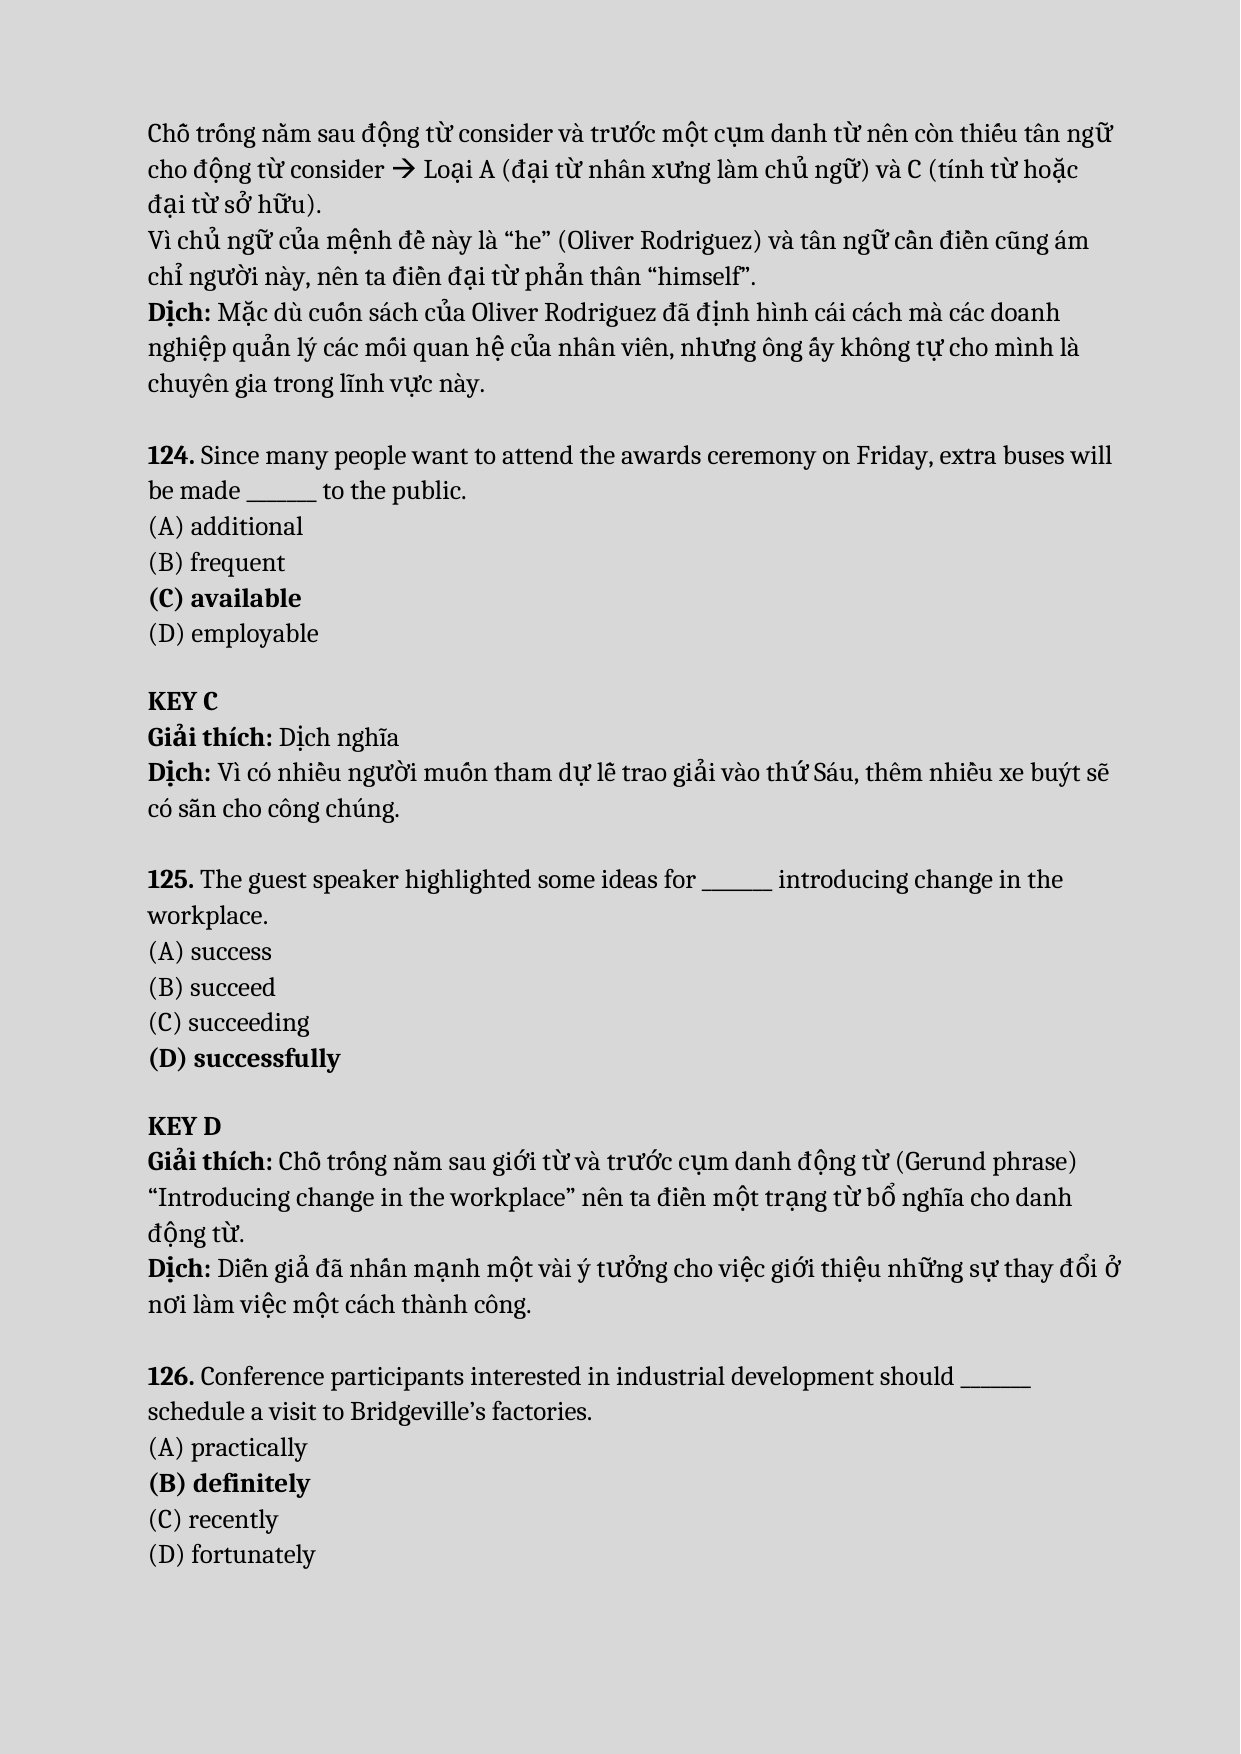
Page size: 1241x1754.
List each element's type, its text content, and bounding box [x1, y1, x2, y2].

text Dịch: Mặc dù cuốn sách của Oliver Rodriguez đã định hình cái cách mà các doanh nghiệp quản lý các mối quan hệ của nhân viên, nhưng ông ấy không tự cho mình là chuyên gia trong lĩnh vực này. [148, 297, 1122, 399]
text Chỗ trống nằm sau động từ consider và trước một cụm danh từ nên còn thiếu tân ngữ cho động từ consider Loại A (đại từ nhân xưng làm chủ ngữ) và C (tính từ hoặc đại từ sở hữu). [148, 118, 1122, 221]
text Dịch: Diễn giả đã nhấn mạnh một vài ý tưởng cho việc giới thiệu những sự thay đổi ở nơi làm việc một cách thành công. [148, 1253, 1122, 1320]
text KEY C [148, 686, 1122, 717]
text Giải thích: Chỗ trống nằm sau giới từ và trước cụm danh động từ (Gerund phrase) “Introducing change in the workplace” nên ta điền một trạng từ bổ nghĩa cho danh động từ. [148, 1146, 1122, 1249]
text KEY D [148, 1111, 1122, 1142]
text Dịch: Vì có nhiều người muốn tham dự lễ trao giải vào thứ Sáu, thêm nhiều xe buýt sẽ có sẵn cho công chúng. [148, 757, 1122, 824]
text Giải thích: Dịch nghĩa [148, 722, 1122, 753]
text 125. The guest speaker highlighted some ideas for _______ introducing change in the workplace. (A) success (B) succeed (C) succeeding (D) successfully [148, 864, 1122, 1106]
text 124. Since many people want to attend the awards ceremony on Friday, extra buses will be made _______ to the public. (A) additional (B) frequent (C) available (D) employable [148, 440, 1122, 682]
text Vì chủ ngữ của mệnh đề này là “he” (Oliver Rodriguez) và tân ngữ cần điền cũng ám chỉ người này, nên ta điền đại từ phản thân “himself”. [148, 225, 1122, 292]
text 126. Conference participants interested in industrial development should _______ schedule a visit to Bridgeville’s factories. (A) practically (B) definitely (C) recently (D) fortunately [148, 1361, 1122, 1603]
